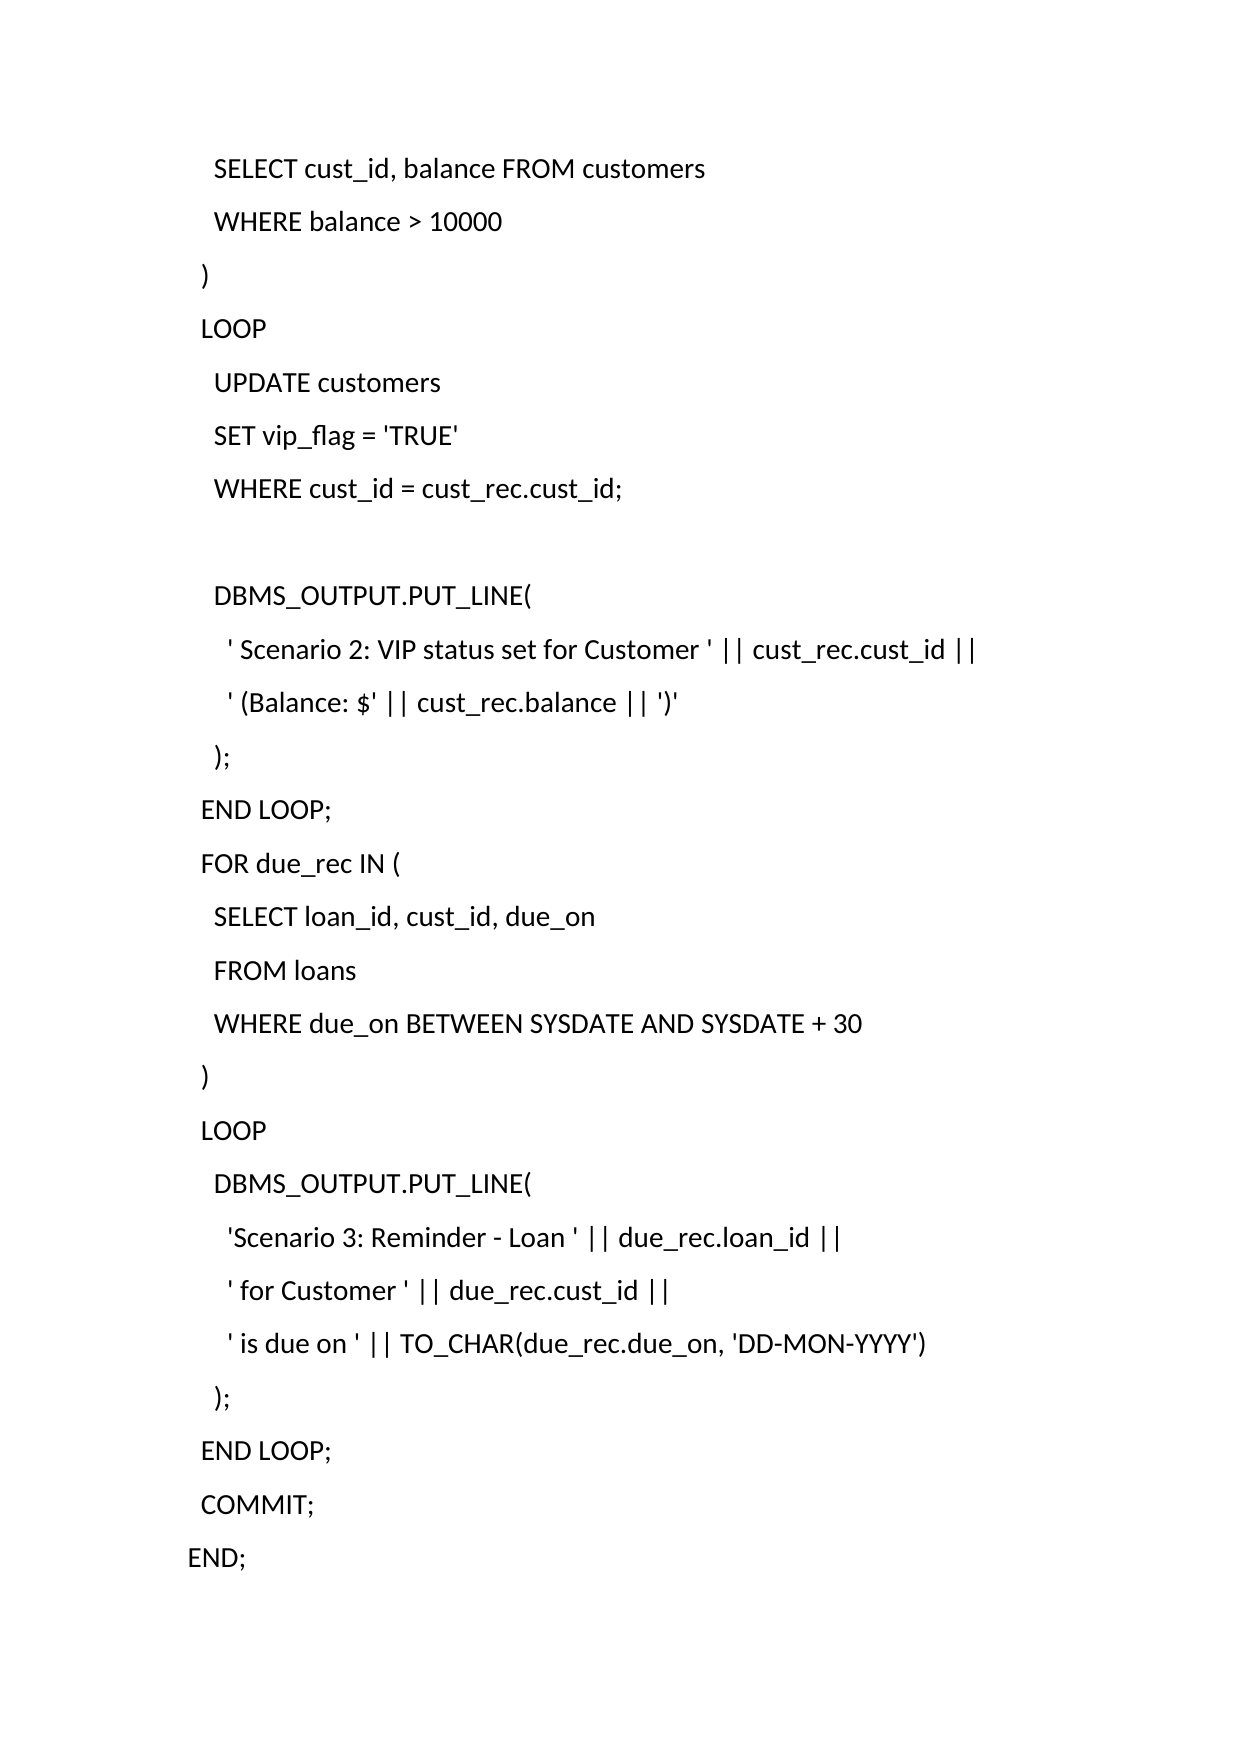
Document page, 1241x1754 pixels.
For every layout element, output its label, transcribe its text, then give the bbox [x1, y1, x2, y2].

text SELECT cust_id, balance FROM customers [187, 150, 1053, 186]
text WHERE balance > 10000 [187, 203, 1053, 239]
text ) [187, 257, 1053, 292]
text ) [187, 1058, 1053, 1094]
text ' (Balance: $' || cust_rec.balance || ')' [187, 684, 1053, 720]
text END LOOP; [187, 791, 1053, 827]
text ); [187, 1379, 1053, 1415]
text COMMIT; [187, 1486, 1053, 1522]
text 'Scenario 3: Reminder - Loan ' || due_rec.loan_id || [187, 1219, 1053, 1254]
text LOOP [187, 310, 1053, 346]
text SELECT loan_id, cust_id, due_on [187, 898, 1053, 934]
text END LOOP; [187, 1432, 1053, 1468]
text ' is due on ' || TO_CHAR(due_rec.due_on, 'DD-MON-YYYY') [187, 1326, 1053, 1361]
text DBMS_OUTPUT.PUT_LINE( [187, 577, 1053, 613]
text WHERE cust_id = cust_rec.cust_id; [187, 471, 1053, 506]
text SET vip_flag = 'TRUE' [187, 417, 1053, 453]
text FOR due_rec IN ( [187, 845, 1053, 880]
text DBMS_OUTPUT.PUT_LINE( [187, 1165, 1053, 1201]
text ' Scenario 2: VIP status set for Customer ' || cust_rec.cust_id || [187, 631, 1053, 667]
text LOOP [187, 1112, 1053, 1147]
text WHERE due_on BETWEEN SYSDATE AND SYSDATE + 30 [187, 1005, 1053, 1041]
text FROM loans [187, 952, 1053, 987]
text UPDATE customers [187, 364, 1053, 399]
text ' for Customer ' || due_rec.cust_id || [187, 1272, 1053, 1308]
text END; [187, 1539, 1053, 1575]
text ); [187, 738, 1053, 773]
